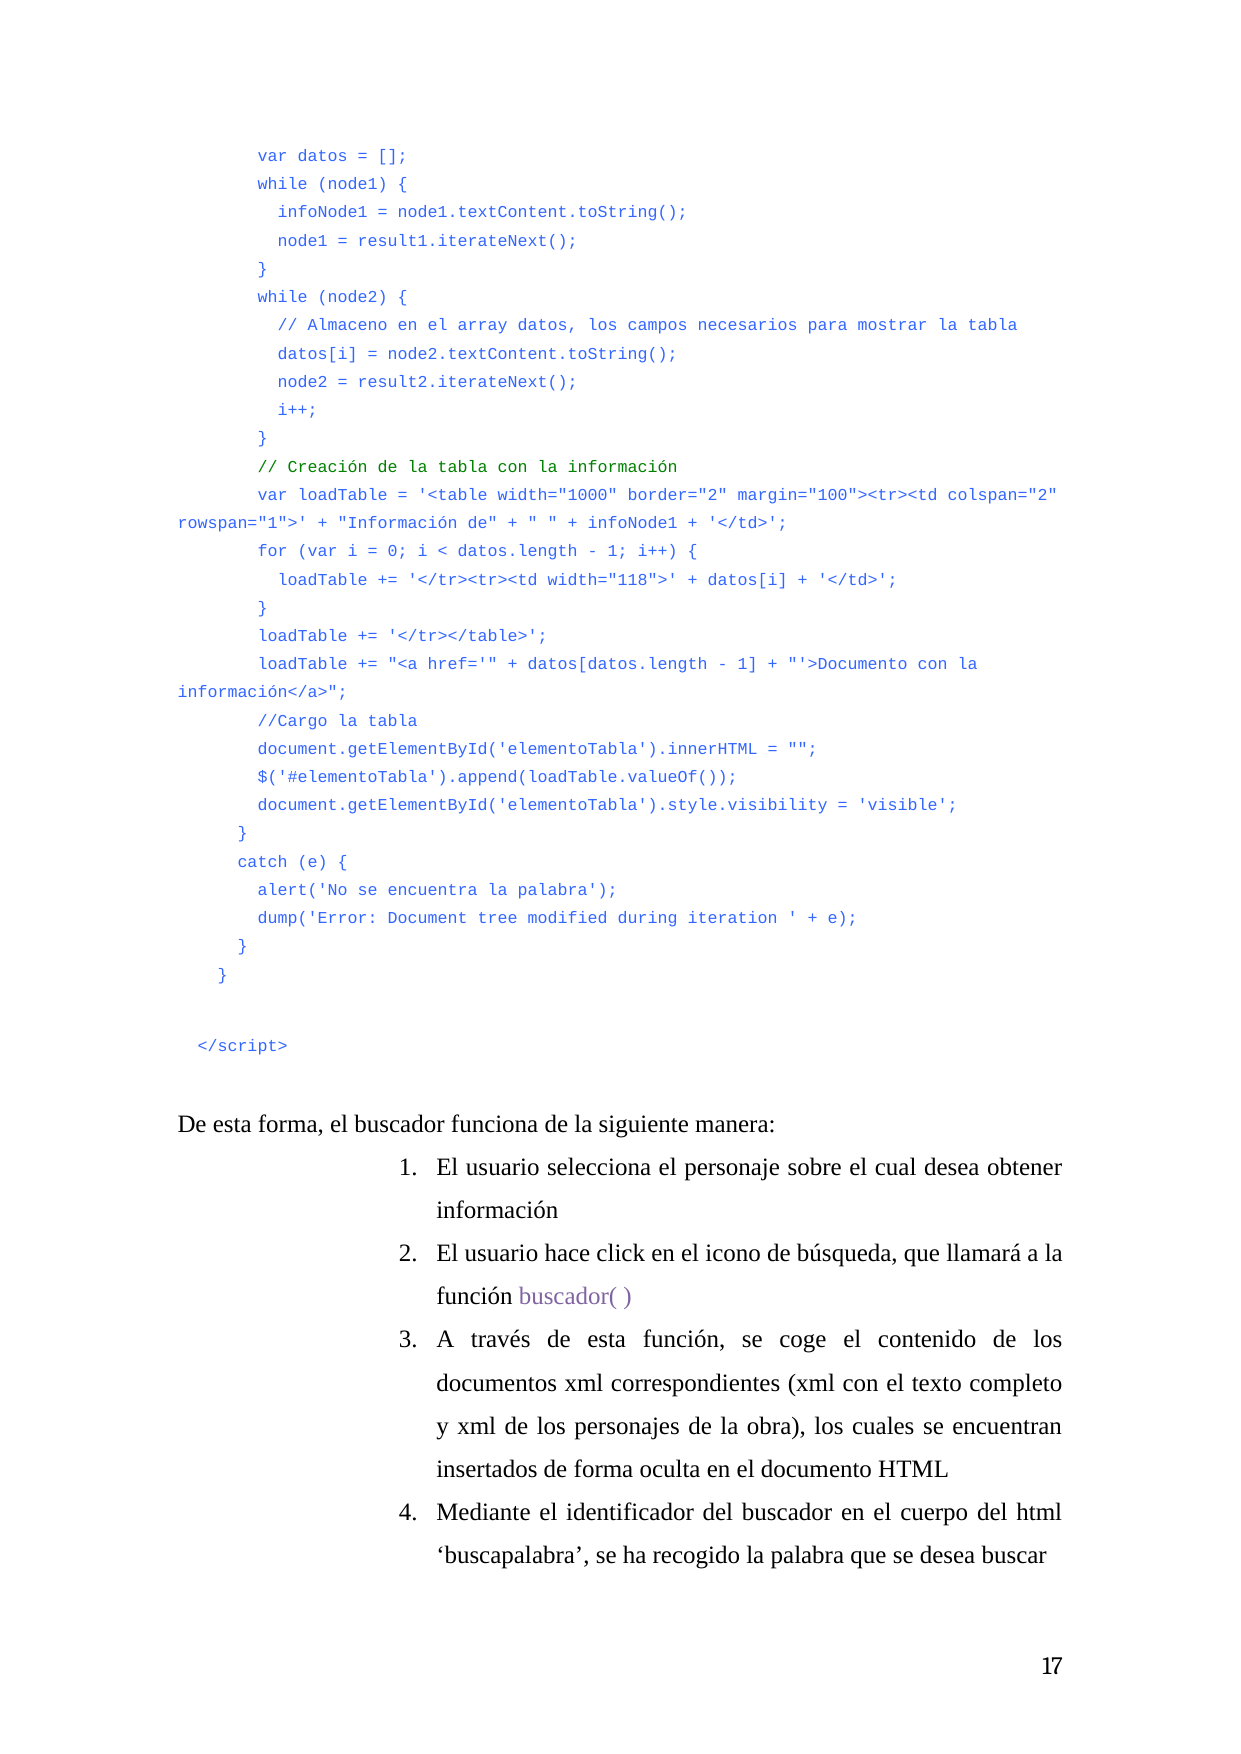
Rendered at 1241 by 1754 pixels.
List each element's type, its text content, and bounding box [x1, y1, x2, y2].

text //Cargo la tabla [177, 712, 1063, 731]
text alert('No se encuentra la palabra'); [177, 882, 1063, 900]
text for (var i = 0; i < datos.length - 1; i++) { [177, 543, 1063, 562]
text } [177, 430, 1063, 449]
text De esta forma, el buscador funciona de la siguiente manera: [177, 1109, 1063, 1138]
text node1 = result1.iterateNext(); [177, 232, 1063, 251]
text var datos = []; [177, 148, 1063, 166]
list Mediante el identificador del buscador en el cuerpo del html ‘buscapalabra’, se ha recogido la palabra que se desea buscar [398, 1497, 1063, 1569]
text loadTable += '</tr></table>'; [177, 627, 1063, 646]
text } [177, 966, 1063, 985]
text infoNode1 = node1.textContent.toString(); [177, 204, 1063, 223]
text // Almaceno en el array datos, los campos necesarios para mostrar la tabla [177, 317, 1063, 336]
text // Creación de la tabla con la información [177, 458, 1063, 477]
text } [177, 599, 1063, 618]
text loadTable += '</tr><tr><td width="118">' + datos[i] + '</td>'; [177, 571, 1063, 590]
text </script> [177, 1038, 1063, 1056]
text while (node2) { [177, 289, 1063, 308]
text } [177, 825, 1063, 844]
text loadTable += "<a href='" + datos[datos.length - 1] + "'>Documento con la información</a>"; [177, 656, 1063, 703]
text document.getElementById('elementoTabla').style.visibility = 'visible'; [177, 797, 1063, 816]
list El usuario selecciona el personaje sobre el cual desea obtener información [398, 1152, 1063, 1224]
text node2 = result2.iterateNext(); [177, 373, 1063, 392]
text catch (e) { [177, 853, 1063, 872]
list A través de esta función, se coge el contenido de los documentos xml correspondientes (xml con el texto completo y xml de los personajes de la obra), los cuales se encuentran insertados de forma oculta en el documento HTML [398, 1324, 1063, 1483]
text document.getElementById('elementoTabla').innerHTML = ""; [177, 740, 1063, 759]
text datos[i] = node2.textContent.toString(); [177, 345, 1063, 364]
text while (node1) { [177, 176, 1063, 195]
text dump('Error: Document tree modified during iteration ' + e); [177, 910, 1063, 929]
text i++; [177, 402, 1063, 421]
text var loadTable = '<table width="1000" border="2" margin="100"><tr><td colspan="2" rowspan="1">' + "Información de" + " " + infoNode1 + '</td>'; [177, 486, 1063, 533]
text } [177, 261, 1063, 279]
text } [177, 938, 1063, 957]
text $('#elementoTabla').append(loadTable.valueOf()); [177, 769, 1063, 787]
list El usuario hace click en el icono de búsqueda, que llamará a la función buscador( ) [398, 1238, 1063, 1310]
